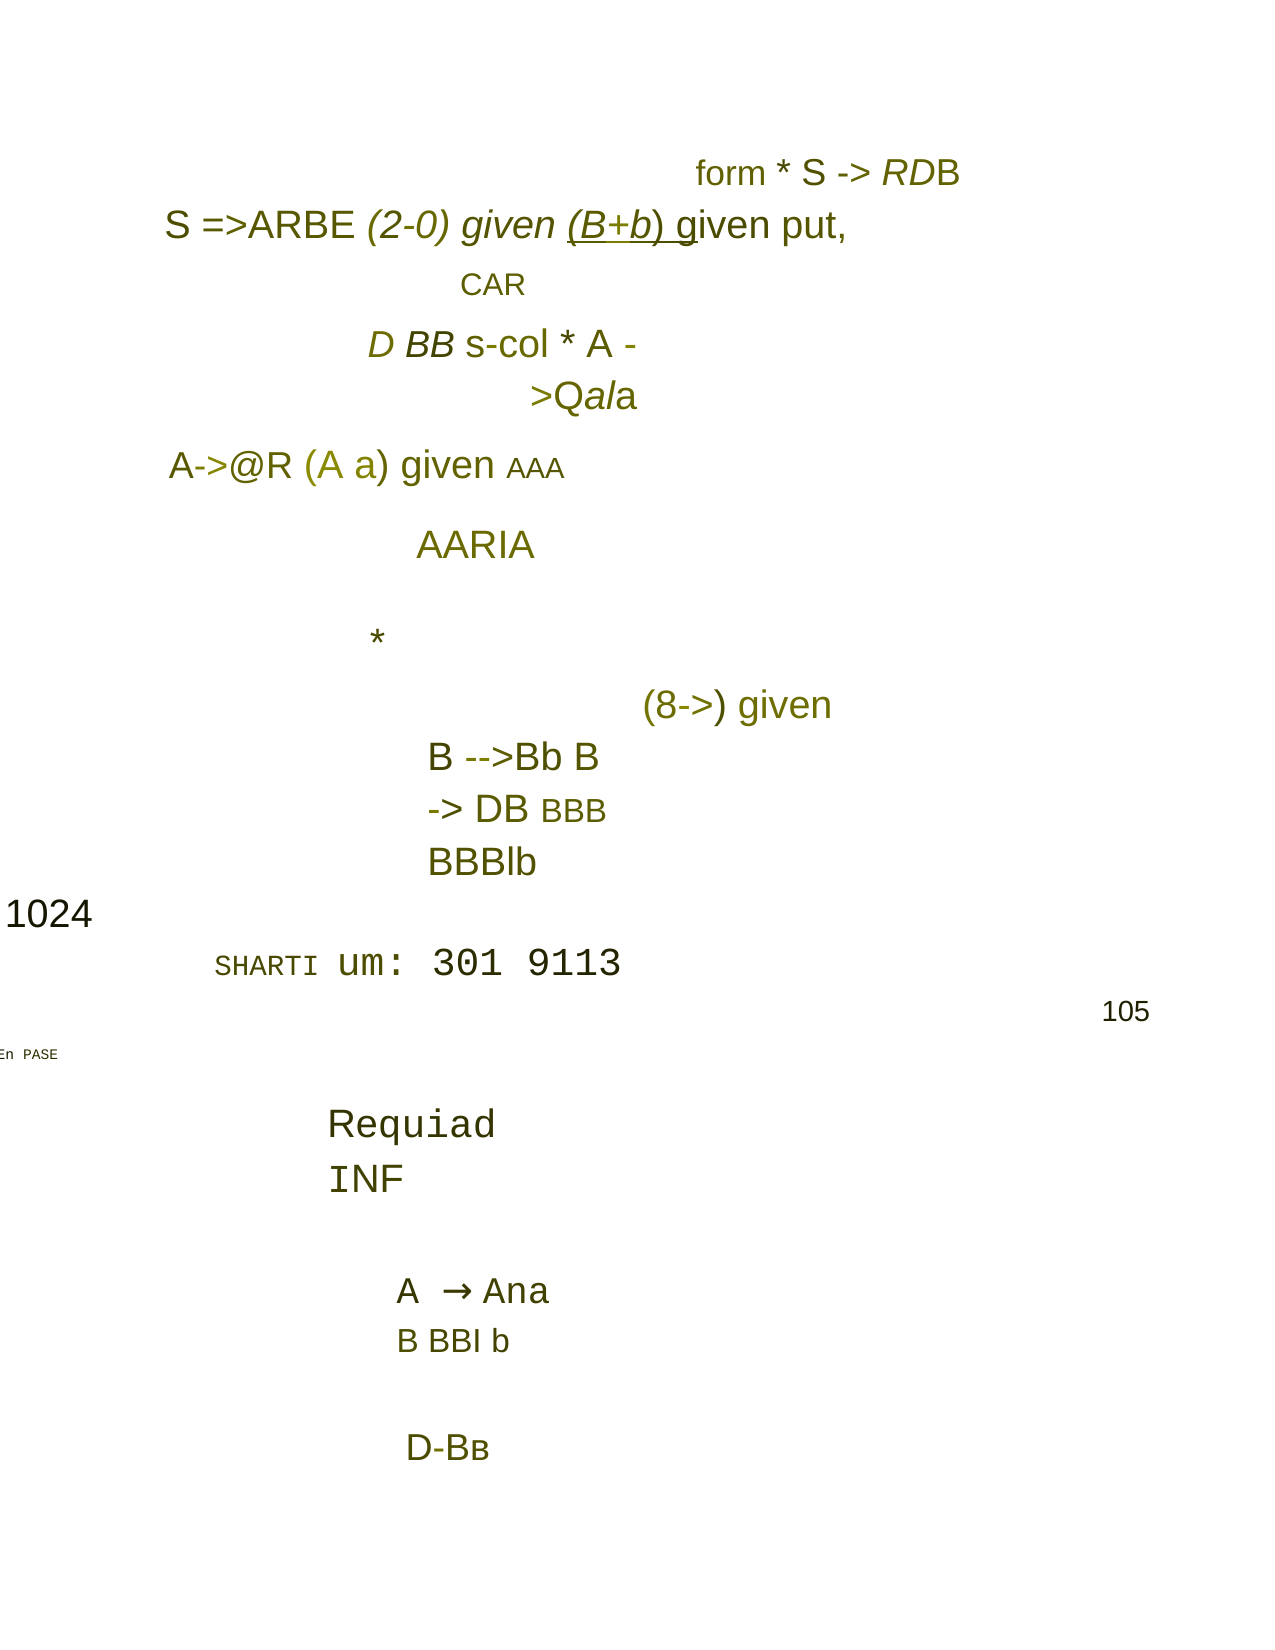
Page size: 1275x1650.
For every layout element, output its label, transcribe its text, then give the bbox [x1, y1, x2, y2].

text En PASE [0, 1047, 79, 1063]
text A → Ana B BBI b [396, 1264, 577, 1359]
text CAR [460, 266, 629, 302]
text D-Bв [405, 1425, 544, 1468]
text * [369, 619, 417, 664]
text B -->Bb B -> DB BBB BBBlb [427, 733, 623, 884]
text (8->) given [642, 681, 872, 726]
text 1024 [4, 890, 94, 936]
text A->@R (A a) given AAA [168, 441, 896, 486]
text SHARTI um: 301 9113 [214, 943, 1103, 988]
text Requiad INF [327, 1100, 566, 1205]
text 105 [1101, 994, 1177, 1028]
text form * S -> RDB [347, 150, 1000, 193]
text D BB s-col * A ->Qala [348, 320, 637, 418]
text S =>ARBE (2-0) given (B+b) given put, [164, 201, 1147, 247]
text AARIA [416, 521, 611, 567]
